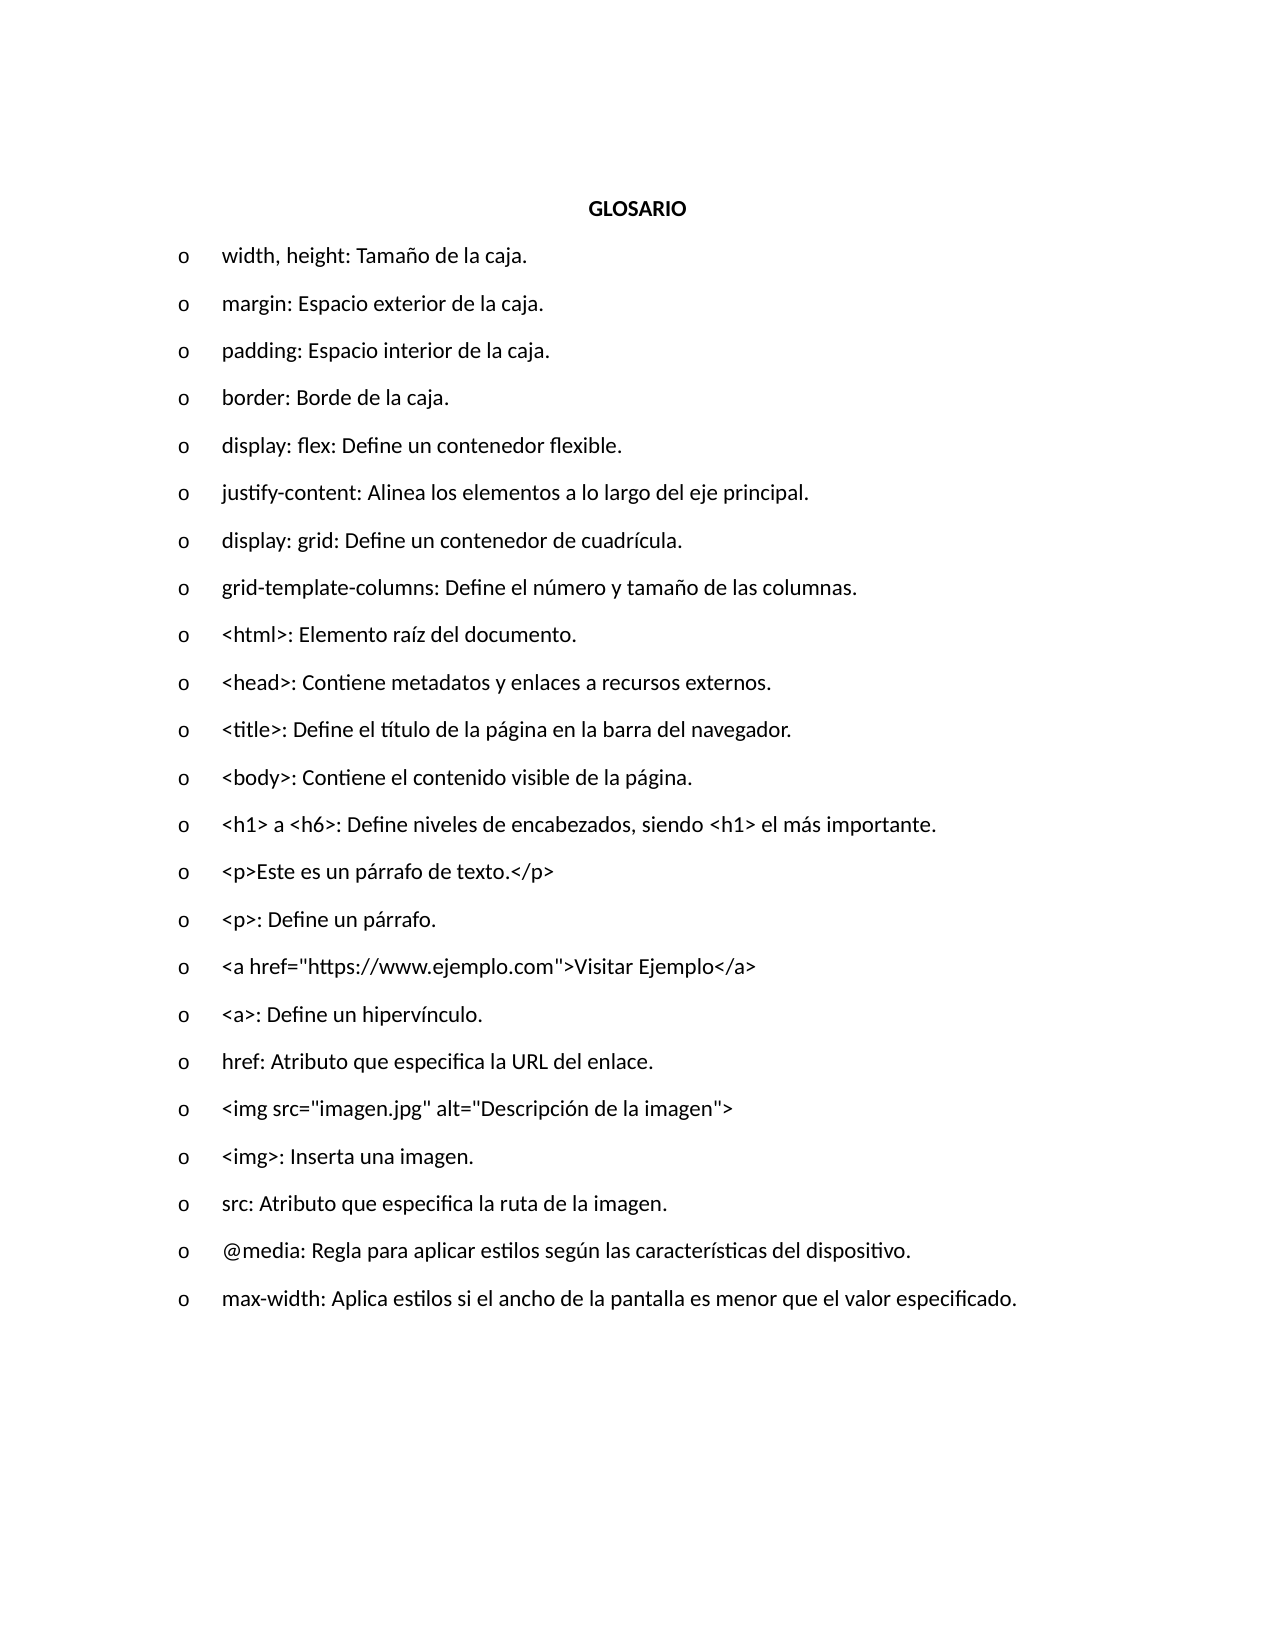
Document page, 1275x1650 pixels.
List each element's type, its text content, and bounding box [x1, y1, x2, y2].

list border: Borde de la caja. [177, 383, 1098, 412]
list max-width: Aplica estilos si el ancho de la pantalla es menor que el valor especificado. [177, 1284, 1098, 1313]
list <title>: Define el título de la página en la barra del navegador. [177, 715, 1098, 744]
list <html>: Elemento raíz del documento. [177, 621, 1098, 649]
list <h1> a <h6>: Define niveles de encabezados, siendo <h1> el más importante. [177, 810, 1098, 839]
list justify-content: Alinea los elementos a lo largo del eje principal. [177, 478, 1098, 507]
list <a>: Define un hipervínculo. [177, 1000, 1098, 1028]
list width, height: Tamaño de la caja. [177, 241, 1098, 270]
list display: flex: Define un contenedor flexible. [177, 431, 1098, 459]
list src: Atributo que especifica la ruta de la imagen. [177, 1189, 1098, 1218]
list margin: Espacio exterior de la caja. [177, 289, 1098, 317]
list <p>Este es un párrafo de texto.</p> [177, 857, 1098, 886]
list <p>: Define un párrafo. [177, 905, 1098, 933]
list grid-template-columns: Define el número y tamaño de las columnas. [177, 573, 1098, 602]
list <img>: Inserta una imagen. [177, 1142, 1098, 1170]
list @media: Regla para aplicar estilos según las características del dispositivo. [177, 1237, 1098, 1265]
list href: Atributo que especifica la URL del enlace. [177, 1047, 1098, 1076]
list <img src="imagen.jpg" alt="Descripción de la imagen"> [177, 1094, 1098, 1123]
list display: grid: Define un contenedor de cuadrícula. [177, 526, 1098, 554]
list padding: Espacio interior de la caja. [177, 336, 1098, 365]
list <head>: Contiene metadatos y enlaces a recursos externos. [177, 668, 1098, 696]
text GLOSARIO [177, 194, 1098, 222]
list <a href="https://www.ejemplo.com">Visitar Ejemplo</a> [177, 952, 1098, 981]
list <body>: Contiene el contenido visible de la página. [177, 763, 1098, 791]
